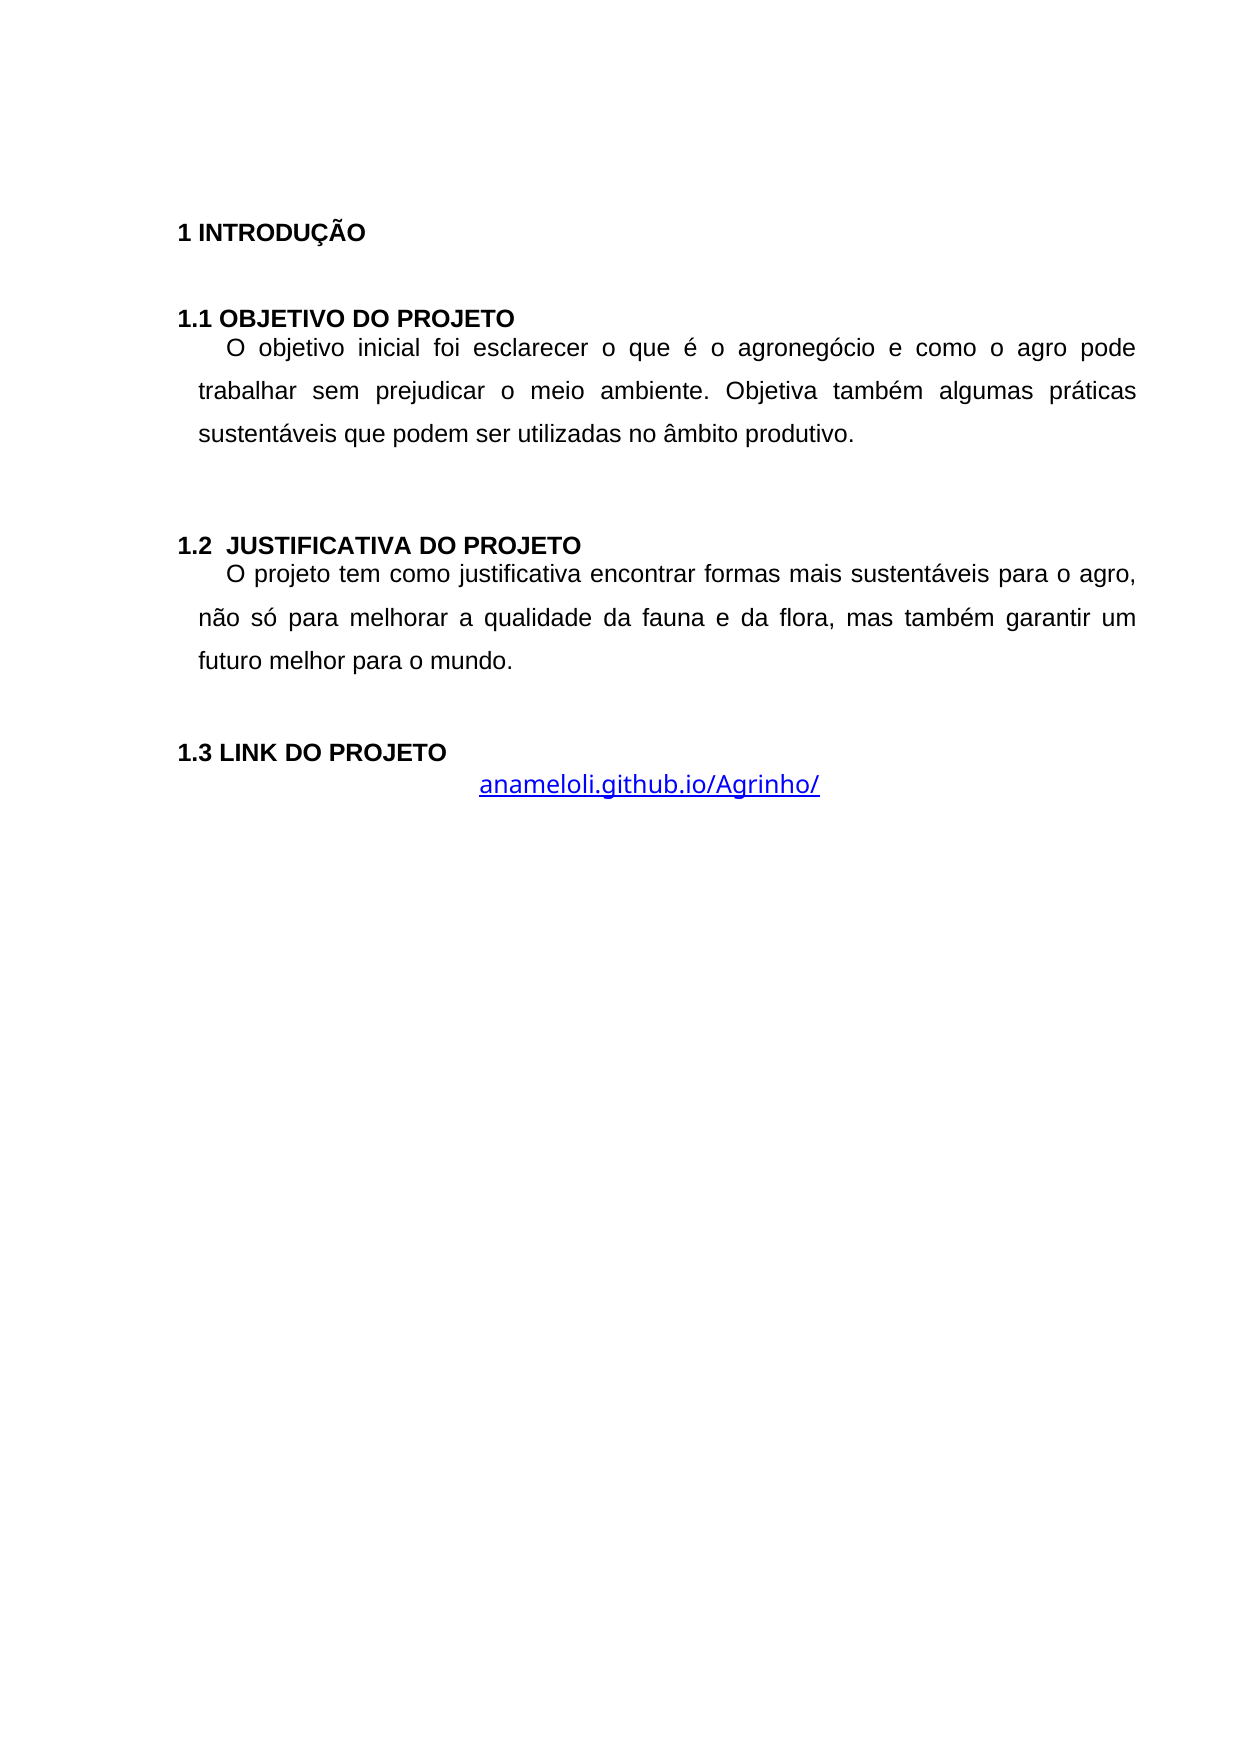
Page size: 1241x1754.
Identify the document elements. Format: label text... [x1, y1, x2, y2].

subtitle INTRODUÇÃO [177, 218, 1138, 247]
text O projeto tem como justificativa encontrar formas mais sustentáveis para o agro, não só para melhorar a qualidade da fauna e da flora, mas também garantir um futuro melhor para o mundo. [198, 559, 1138, 674]
text O objetivo inicial foi esclarecer o que é o agronegócio e como o agro pode trabalhar sem prejudicar o meio ambiente. Objetiva também algumas práticas sustentáveis que podem ser utilizadas no âmbito produtivo. [198, 333, 1138, 448]
subtitle LINK DO PROJETO [177, 737, 1138, 766]
subtitle JUSTIFICATIVA DO PROJETO [177, 531, 1138, 559]
text anameloli.github.io/Agrinho/ [160, 766, 1138, 800]
subtitle OBJETIVO DO PROJETO [177, 304, 1138, 333]
